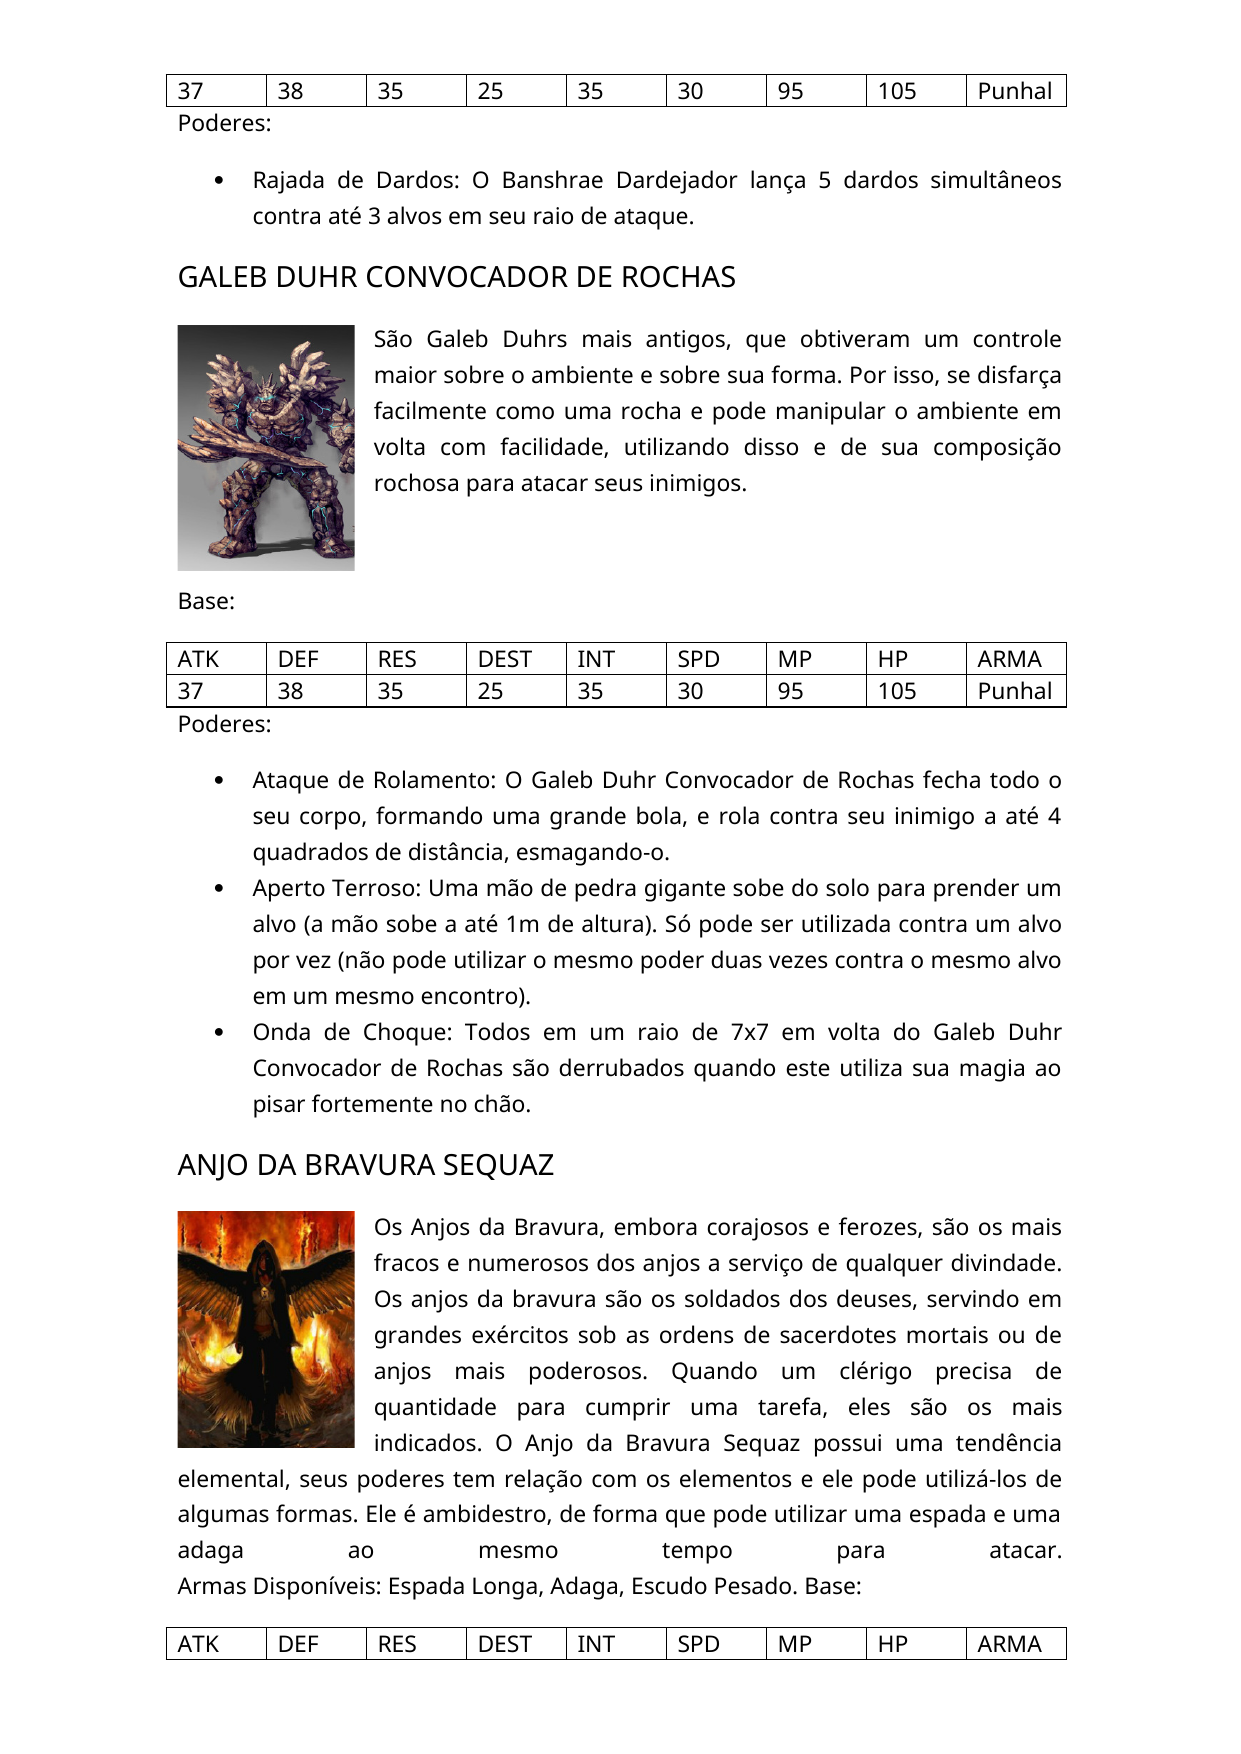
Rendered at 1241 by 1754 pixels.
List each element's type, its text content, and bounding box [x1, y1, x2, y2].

table_cell 105 [867, 675, 966, 706]
table_header RES [367, 1628, 466, 1659]
table_cell 35 [567, 75, 666, 106]
table_header ATK [167, 643, 266, 674]
table_cell 95 [767, 675, 866, 706]
table_header HP [867, 1628, 966, 1659]
table_header MP [767, 1628, 866, 1659]
table_header RES [367, 643, 466, 674]
table_header ARMA [967, 643, 1066, 674]
table_header DEF [267, 643, 366, 674]
table_cell 105 [867, 75, 966, 106]
table_cell 37 [167, 675, 266, 706]
table_cell 25 [467, 675, 566, 706]
table_cell Punhal [967, 675, 1066, 706]
table_header MP [767, 643, 866, 674]
table_header DEST [467, 1628, 566, 1659]
table_cell 95 [767, 75, 866, 106]
list Ataque de Rolamento: O Galeb Duhr Convocador de Rochas fecha todo o seu corpo, formando uma grande bola, e rola contra seu inimigo a até 4 quadrados de distância, esmagando-o. [215, 764, 1063, 867]
table_header DEST [467, 643, 566, 674]
table_cell 35 [567, 675, 666, 706]
list Aperto Terroso: Uma mão de pedra gigante sobe do solo para prender um alvo (a mão sobe a até 1m de altura). Só pode ser utilizada contra um alvo por vez (não pode utilizar o mesmo poder duas vezes contra o mesmo alvo em um mesmo encontro). [215, 872, 1063, 1011]
text São Galeb Duhrs mais antigos, que obtiveram um controle maior sobre o ambiente e sobre sua forma. Por isso, se disfarça facilmente como uma rocha e pode manipular o ambiente em volta com facilidade, utilizando disso e de sua composição rochosa para atacar seus inimigos. [177, 323, 1063, 498]
table_header ARMA [967, 1628, 1066, 1659]
table_header SPD [667, 643, 766, 674]
table_header ATK [167, 1628, 266, 1659]
list Onda de Choque: Todos em um raio de 7x7 em volta do Galeb Duhr Convocador de Rochas são derrubados quando este utiliza sua magia ao pisar fortemente no chão. [215, 1016, 1063, 1119]
text Poderes: [177, 708, 1063, 739]
table_header INT [567, 643, 666, 674]
text Poderes: [177, 107, 1063, 138]
table_header INT [567, 1628, 666, 1659]
picture [177, 325, 355, 571]
text Os Anjos da Bravura, embora corajosos e ferozes, são os mais fracos e numerosos dos anjos a serviço de qualquer divindade. Os anjos da bravura são os soldados dos deuses, servindo em grandes exércitos sob as ordens de sacerdotes mortais ou de anjos mais poderosos. Quando um clérigo precisa de quantidade para cumprir uma tarefa, eles são os mais indicados. O Anjo da Bravura Sequaz possui uma tendência elemental, seus poderes tem relação com os elementos e ele pode utilizá-los de algumas formas. Ele é ambidestro, de forma que pode utilizar uma espada e uma adaga ao mesmo tempo para atacar. Armas Disponíveis: Espada Longa, Adaga, Escudo Pesado. Base: [177, 1211, 1063, 1602]
table_cell 25 [467, 75, 566, 106]
table_cell 37 [167, 75, 266, 106]
table_cell 30 [667, 675, 766, 706]
table_cell 35 [367, 75, 466, 106]
text ANJO DA BRAVURA SEQUAZ [177, 1144, 1063, 1184]
table_cell 38 [267, 75, 366, 106]
table_header DEF [267, 1628, 366, 1659]
picture [177, 1211, 355, 1448]
table_cell 38 [267, 675, 366, 706]
text Base: [177, 524, 1063, 616]
table_cell 35 [367, 675, 466, 706]
table_cell 30 [667, 75, 766, 106]
table_header HP [867, 643, 966, 674]
table_cell Punhal [967, 75, 1066, 106]
list Rajada de Dardos: O Banshrae Dardejador lança 5 dardos simultâneos contra até 3 alvos em seu raio de ataque. [215, 164, 1063, 231]
table_header SPD [667, 1628, 766, 1659]
text GALEB DUHR CONVOCADOR DE ROCHAS [177, 257, 1063, 296]
